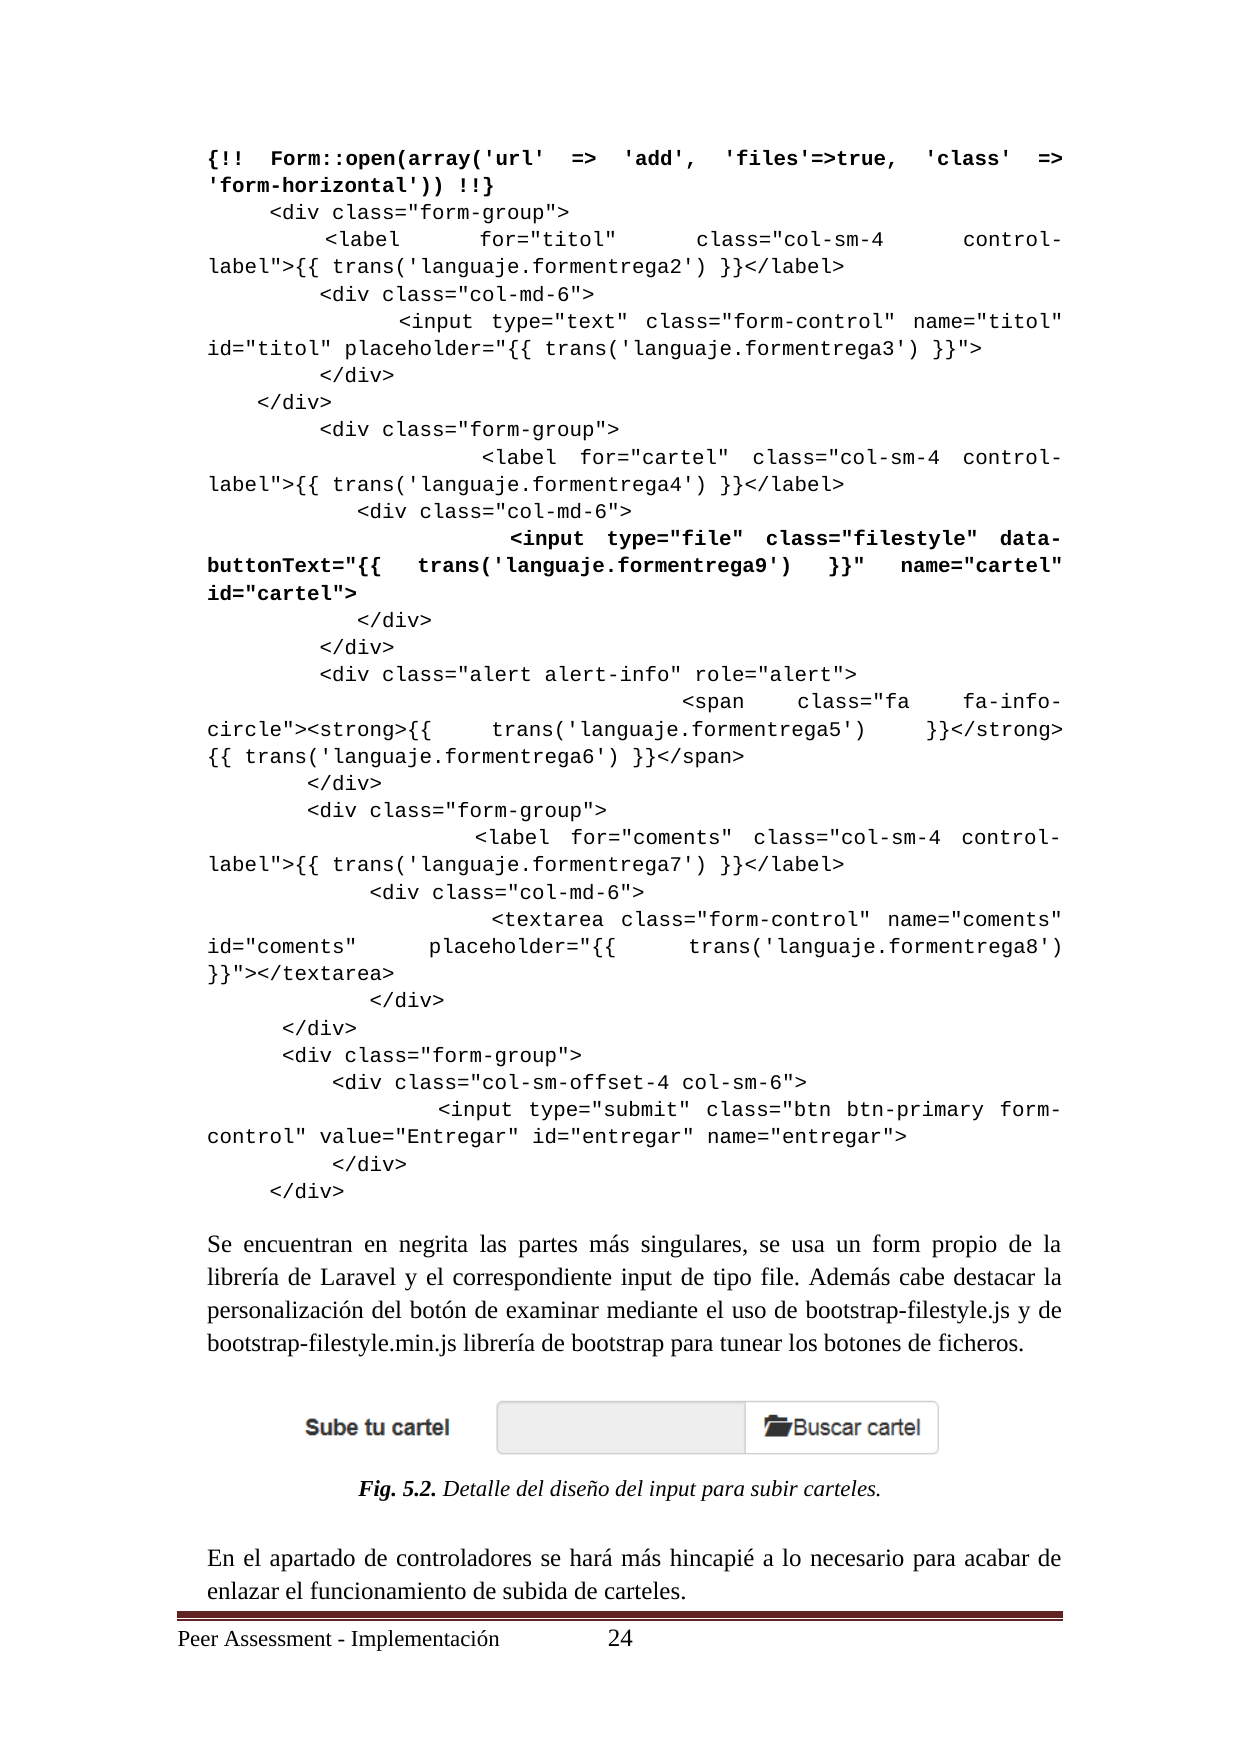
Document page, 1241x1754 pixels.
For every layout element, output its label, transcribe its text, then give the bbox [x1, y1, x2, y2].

picture [291, 1387, 949, 1471]
text </div> [207, 365, 1063, 389]
text <div class="form-group"> [207, 419, 1063, 443]
text <label for="cartel" class="col-sm-4 control-label">{{ trans('languaje.formentrega4') }}</label> [207, 447, 1063, 497]
text </div> [207, 610, 1063, 633]
text <label for="coments" class="col-sm-4 control-label">{{ trans('languaje.formentrega7') }}</label> [207, 827, 1063, 878]
text <span class="fa fa-info-circle"><strong>{{ trans('languaje.formentrega5') }}</strong> {{ trans('languaje.formentrega6') }}</span> [207, 691, 1063, 769]
text <div class="col-md-6"> [207, 501, 1063, 525]
text </div> [207, 773, 1063, 797]
text {!! Form::open(array('url' => 'add', 'files'=>true, 'class' => 'form-horizontal')) !!} [207, 148, 1063, 198]
text <div class="form-group"> [207, 800, 1063, 824]
text <div class="col-md-6"> [207, 882, 1063, 905]
text <label for="titol" class="col-sm-4 control-label">{{ trans('languaje.formentrega2') }}</label> [207, 229, 1063, 280]
text <input type="submit" class="btn btn-primary form-control" value="Entregar" id="entregar" name="entregar"> [207, 1099, 1063, 1150]
text <div class="form-group"> [207, 1045, 1063, 1068]
text </div> [207, 637, 1063, 661]
text <div class="col-sm-offset-4 col-sm-6"> [207, 1072, 1063, 1096]
text <input type="file" class="filestyle" data-buttonText="{{ trans('languaje.formentrega9') }}" name="cartel" id="cartel"> [207, 528, 1063, 606]
text </div> [207, 1018, 1063, 1041]
text Se encuentran en negrita las partes más singulares, se usa un form propio de la librería de Laravel y el correspondiente input de tipo file. Además cabe destacar la personalización del botón de examinar mediante el uso de bootstrap-filestyle.js y de bootstrap-filestyle.min.js librería de bootstrap para tunear los botones de ficheros. [207, 1229, 1063, 1357]
text <div class="form-group"> [207, 202, 1063, 226]
text En el apartado de controladores se hará más hincapié a lo necesario para acabar de enlazar el funcionamiento de subida de carteles. [207, 1543, 1063, 1605]
text </div> [207, 1181, 1063, 1204]
text <input type="text" class="form-control" name="titol" id="titol" placeholder="{{ trans('languaje.formentrega3') }}"> [207, 311, 1063, 362]
text <div class="col-md-6"> [207, 283, 1063, 307]
text </div> [207, 392, 1063, 416]
text </div> [207, 1153, 1063, 1177]
text <div class="alert alert-info" role="alert"> [207, 664, 1063, 688]
text <textarea class="form-control" name="coments" id="coments" placeholder="{{ trans('languaje.formentrega8') }}"></textarea> [207, 909, 1063, 987]
text </div> [207, 990, 1063, 1014]
